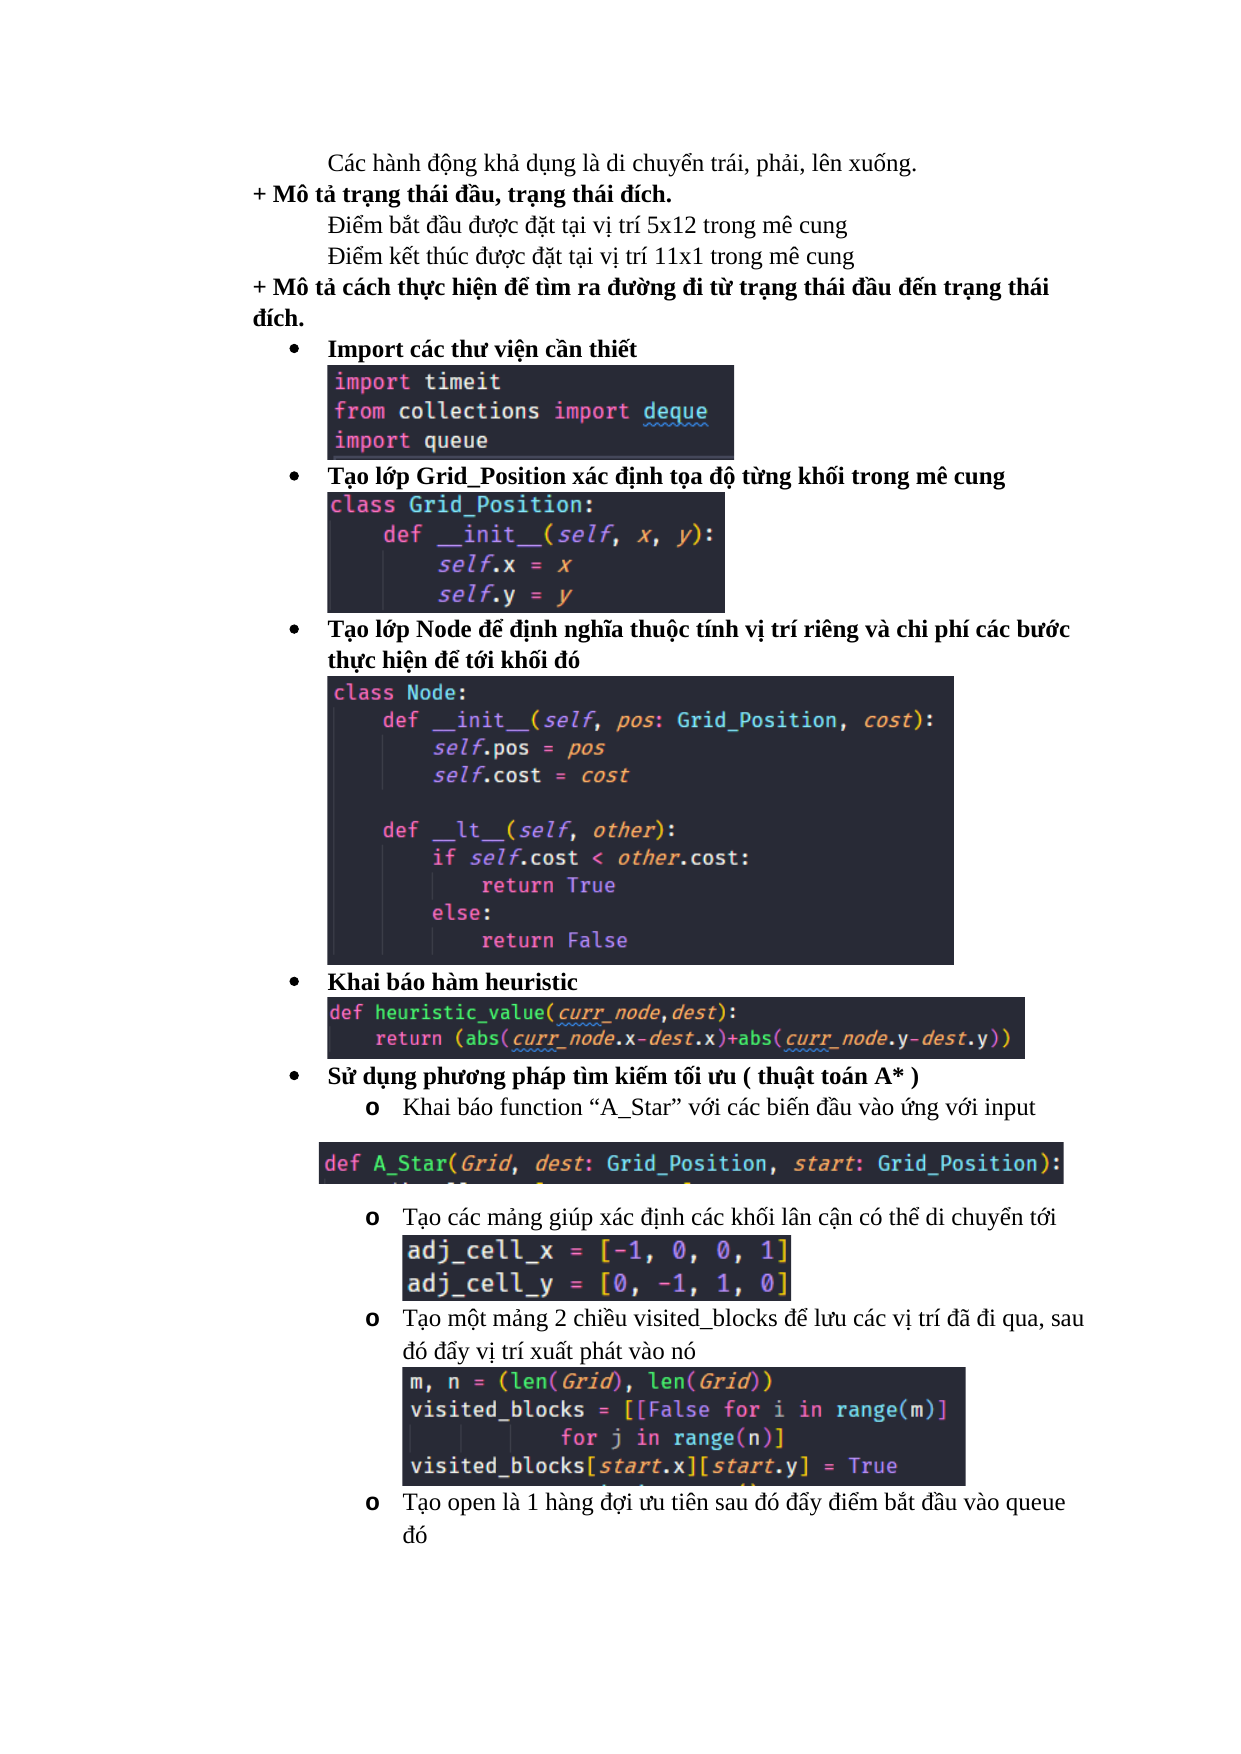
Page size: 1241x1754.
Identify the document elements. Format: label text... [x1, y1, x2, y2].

list Sử dụng phương pháp tìm kiếm tối ưu ( thuật toán A* ) [290, 1061, 1092, 1090]
list Điểm bắt đầu được đặt tại vị trí 5x12 trong mê cung [252, 210, 1092, 238]
list Tạo các mảng giúp xác định các khối lân cận có thể di chuyển tới [365, 1202, 1092, 1233]
list Khai báo function “A_Star” với các biến đầu vào ứng với input [365, 1092, 1092, 1123]
picture [327, 997, 1025, 1059]
list Tạo open là 1 hàng đợi ưu tiên sau đó đẩy điểm bắt đầu vào queue đó [365, 1487, 1092, 1549]
list Tạo lớp Grid_Position xác định tọa độ từng khối trong mê cung [290, 461, 1092, 490]
list Tạo một mảng 2 chiều visited_blocks để lưu các vị trí đã đi qua, sau đó đẩy vị trí xuất phát vào nó [365, 1303, 1092, 1365]
list Import các thư viện cần thiết [290, 334, 1092, 363]
picture [327, 492, 725, 613]
picture [327, 676, 954, 965]
list Các hành động khả dụng là di chuyển trái, phải, lên xuống. [252, 148, 1092, 176]
picture [402, 1367, 966, 1486]
picture [318, 1142, 1064, 1184]
picture [402, 1235, 792, 1301]
picture [327, 365, 735, 460]
list + Mô tả trạng thái đầu, trạng thái đích. [252, 179, 1092, 207]
list Điểm kết thúc được đặt tại vị trí 11x1 trong mê cung [252, 241, 1092, 269]
list Tạo lớp Node để định nghĩa thuộc tính vị trí riêng và chi phí các bước thực hiện để tới khối đó [290, 614, 1092, 674]
list Khai báo hàm heuristic [290, 967, 1092, 996]
list + Mô tả cách thực hiện để tìm ra đường đi từ trạng thái đầu đến trạng thái đích. [252, 272, 1092, 332]
